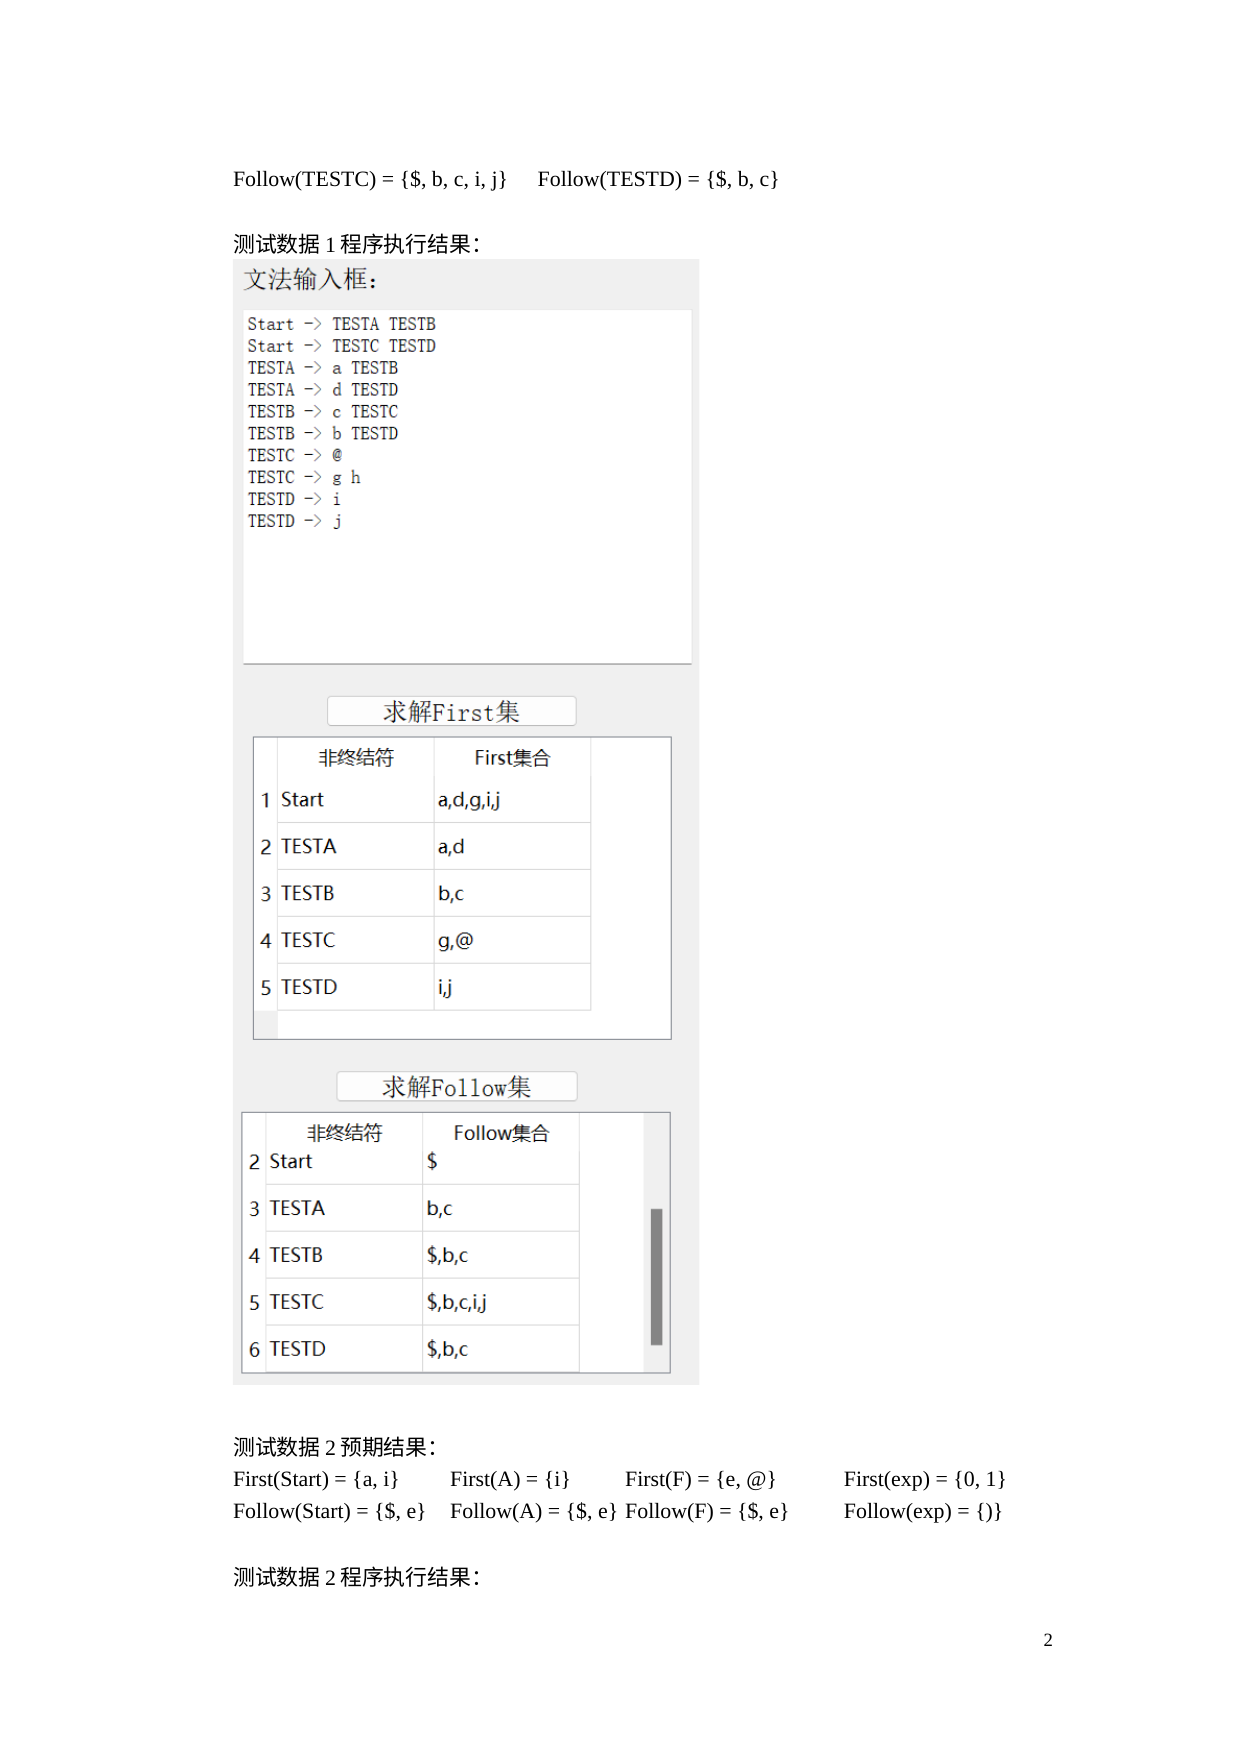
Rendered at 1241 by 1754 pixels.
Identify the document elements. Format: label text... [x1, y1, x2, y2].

text 测试数据2程序执行结果： [187, 1559, 1053, 1592]
picture [232, 259, 700, 1385]
text First(Start) = {a, i} First(A) = {i} First(F) = {e, @} First(exp) = {0, 1} [187, 1462, 1053, 1494]
text Follow(TESTC) = {$, b, c, i, j} Follow(TESTD) = {$, b, c} [187, 162, 1053, 194]
text Follow(Start) = {$, e} Follow(A) = {$, e} Follow(F) = {$, e} Follow(exp) = {)} [187, 1494, 1053, 1527]
text 测试数据2预期结果： [187, 1429, 1053, 1462]
text 测试数据1程序执行结果： [187, 227, 1053, 259]
